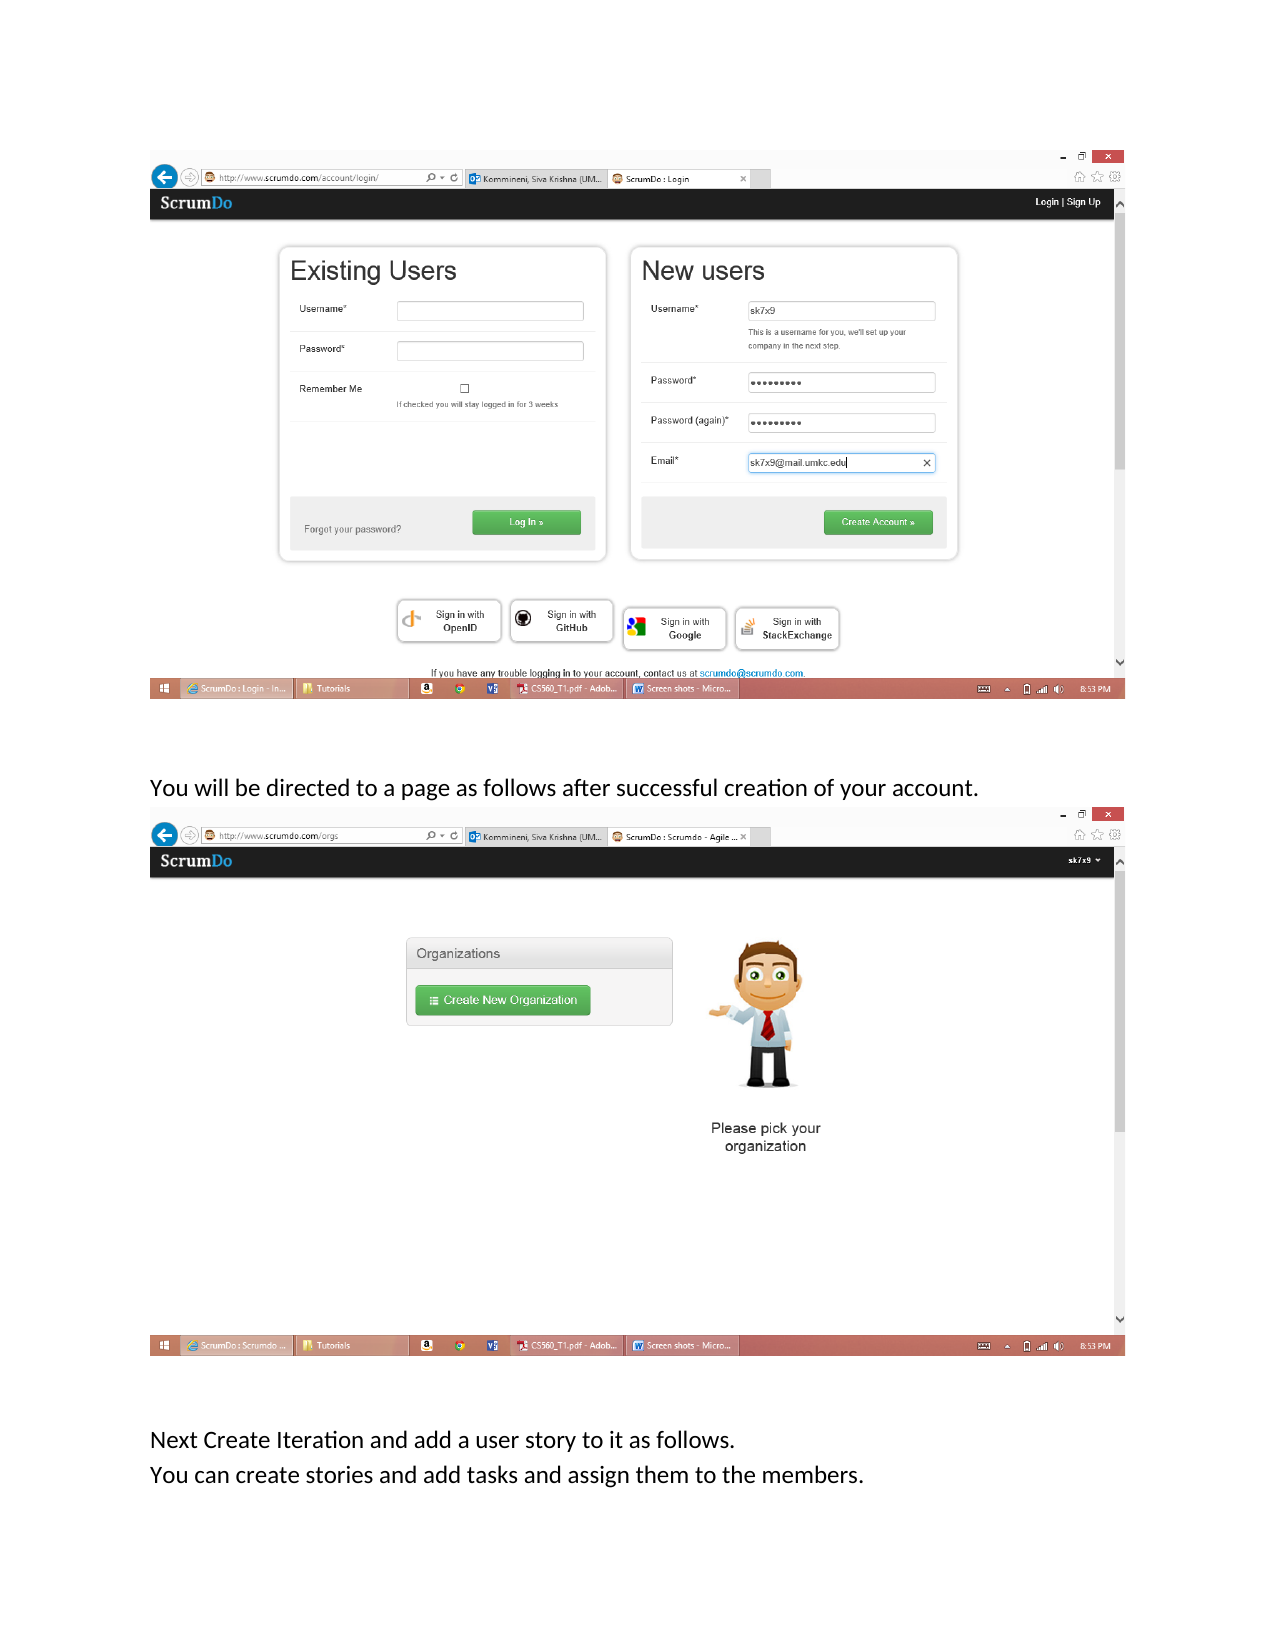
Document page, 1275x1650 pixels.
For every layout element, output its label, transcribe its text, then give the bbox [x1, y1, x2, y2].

text Next Create Iteration and add a user story to it as follows. [150, 1424, 1125, 1454]
picture [150, 807, 1125, 1356]
text You can create stories and add tasks and assign them to the members. [150, 1459, 1125, 1489]
text You will be directed to a page as follows after successful creation of your account. [150, 772, 1125, 803]
picture [150, 150, 1125, 699]
